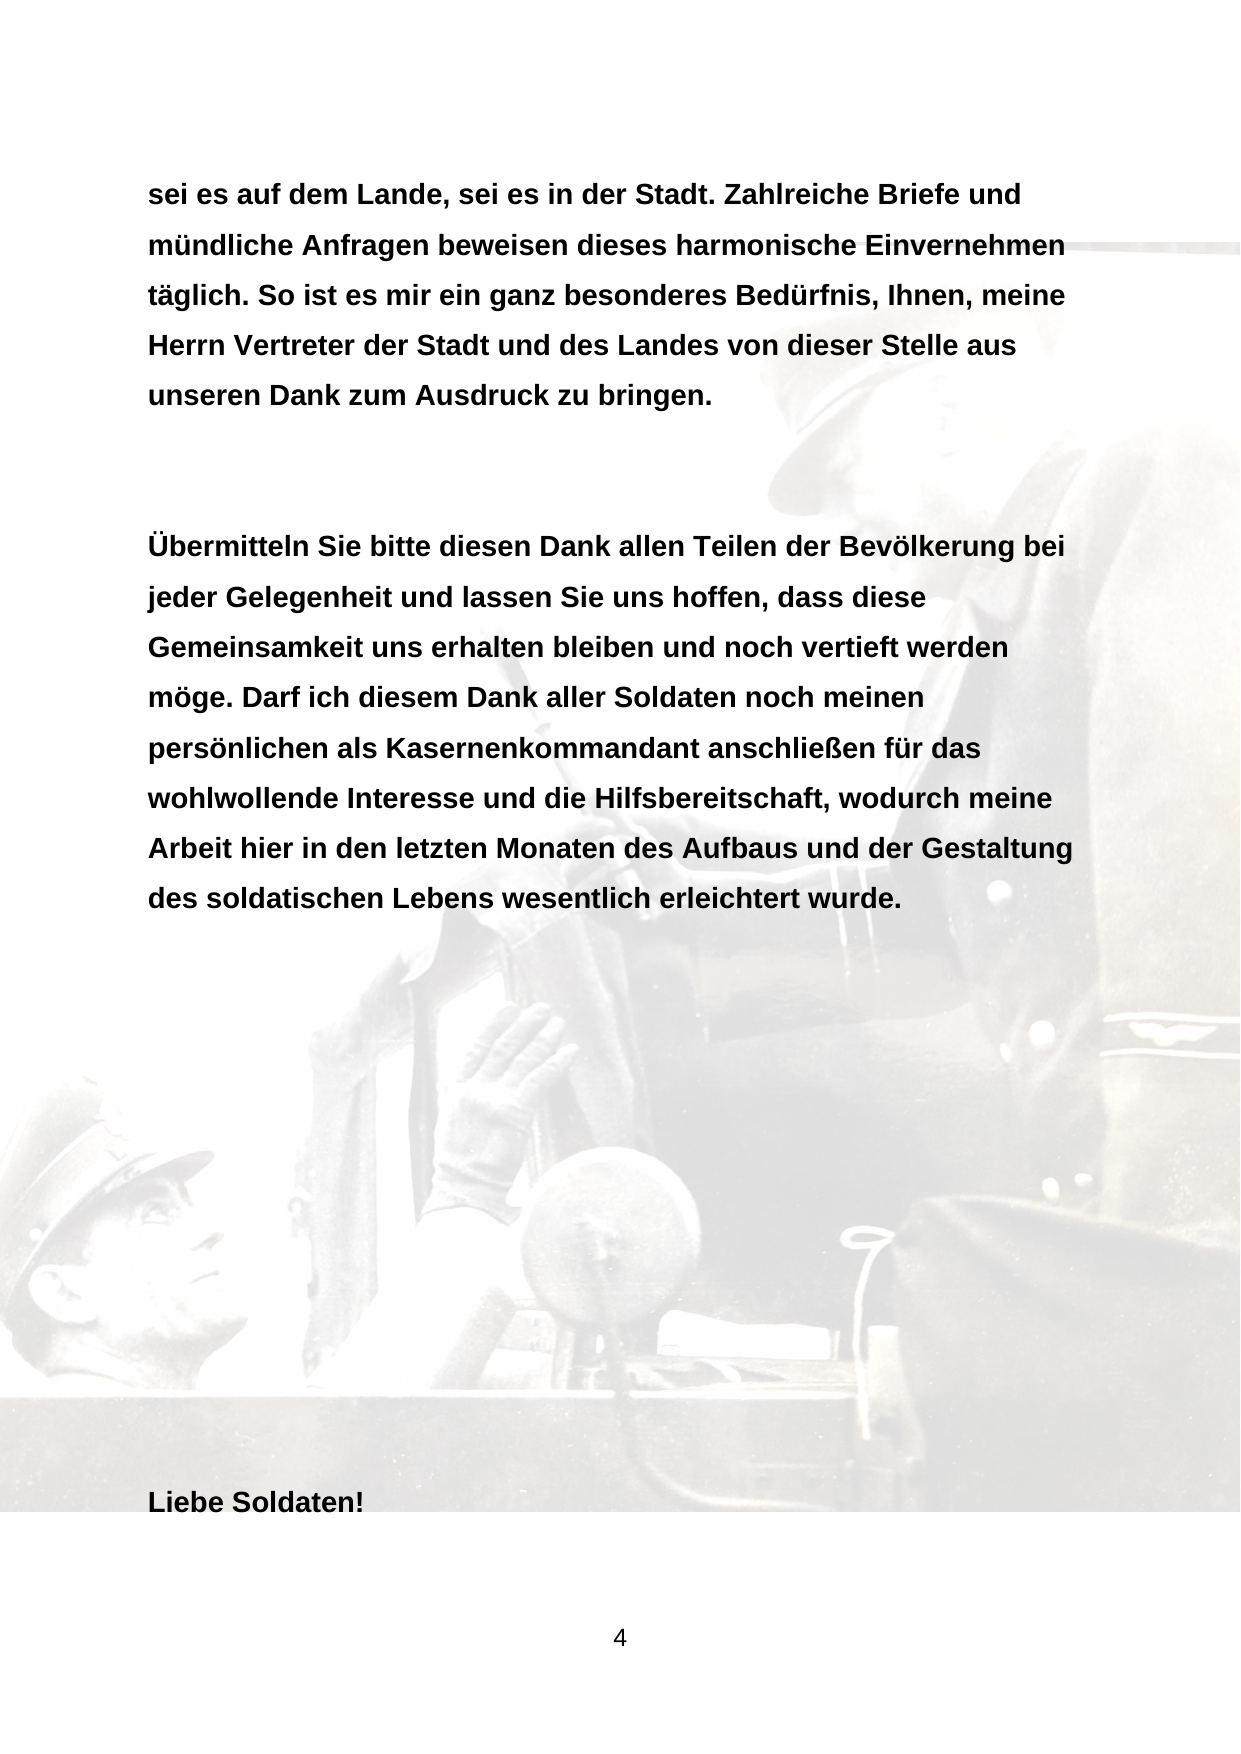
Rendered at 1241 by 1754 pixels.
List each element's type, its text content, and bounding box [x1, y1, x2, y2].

text Übermitteln Sie bitte diesen Dank allen Teilen der Bevölkerung bei jeder Gelegenheit und lassen Sie uns hoffen, dass diese Gemeinsamkeit uns erhalten bleiben und noch vertieft werden möge. Darf ich diesem Dank aller Soldaten noch meinen persönlichen als Kasernenkommandant anschließen für das wohlwollende Interesse und die Hilfsbereitschaft, wodurch meine Arbeit hier in den letzten Monaten des Aufbaus und der Gestaltung des soldatischen Lebens wesentlich erleichtert wurde. [148, 529, 1092, 915]
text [148, 177, 1092, 412]
text Liebe Soldaten! [148, 1485, 1092, 1519]
